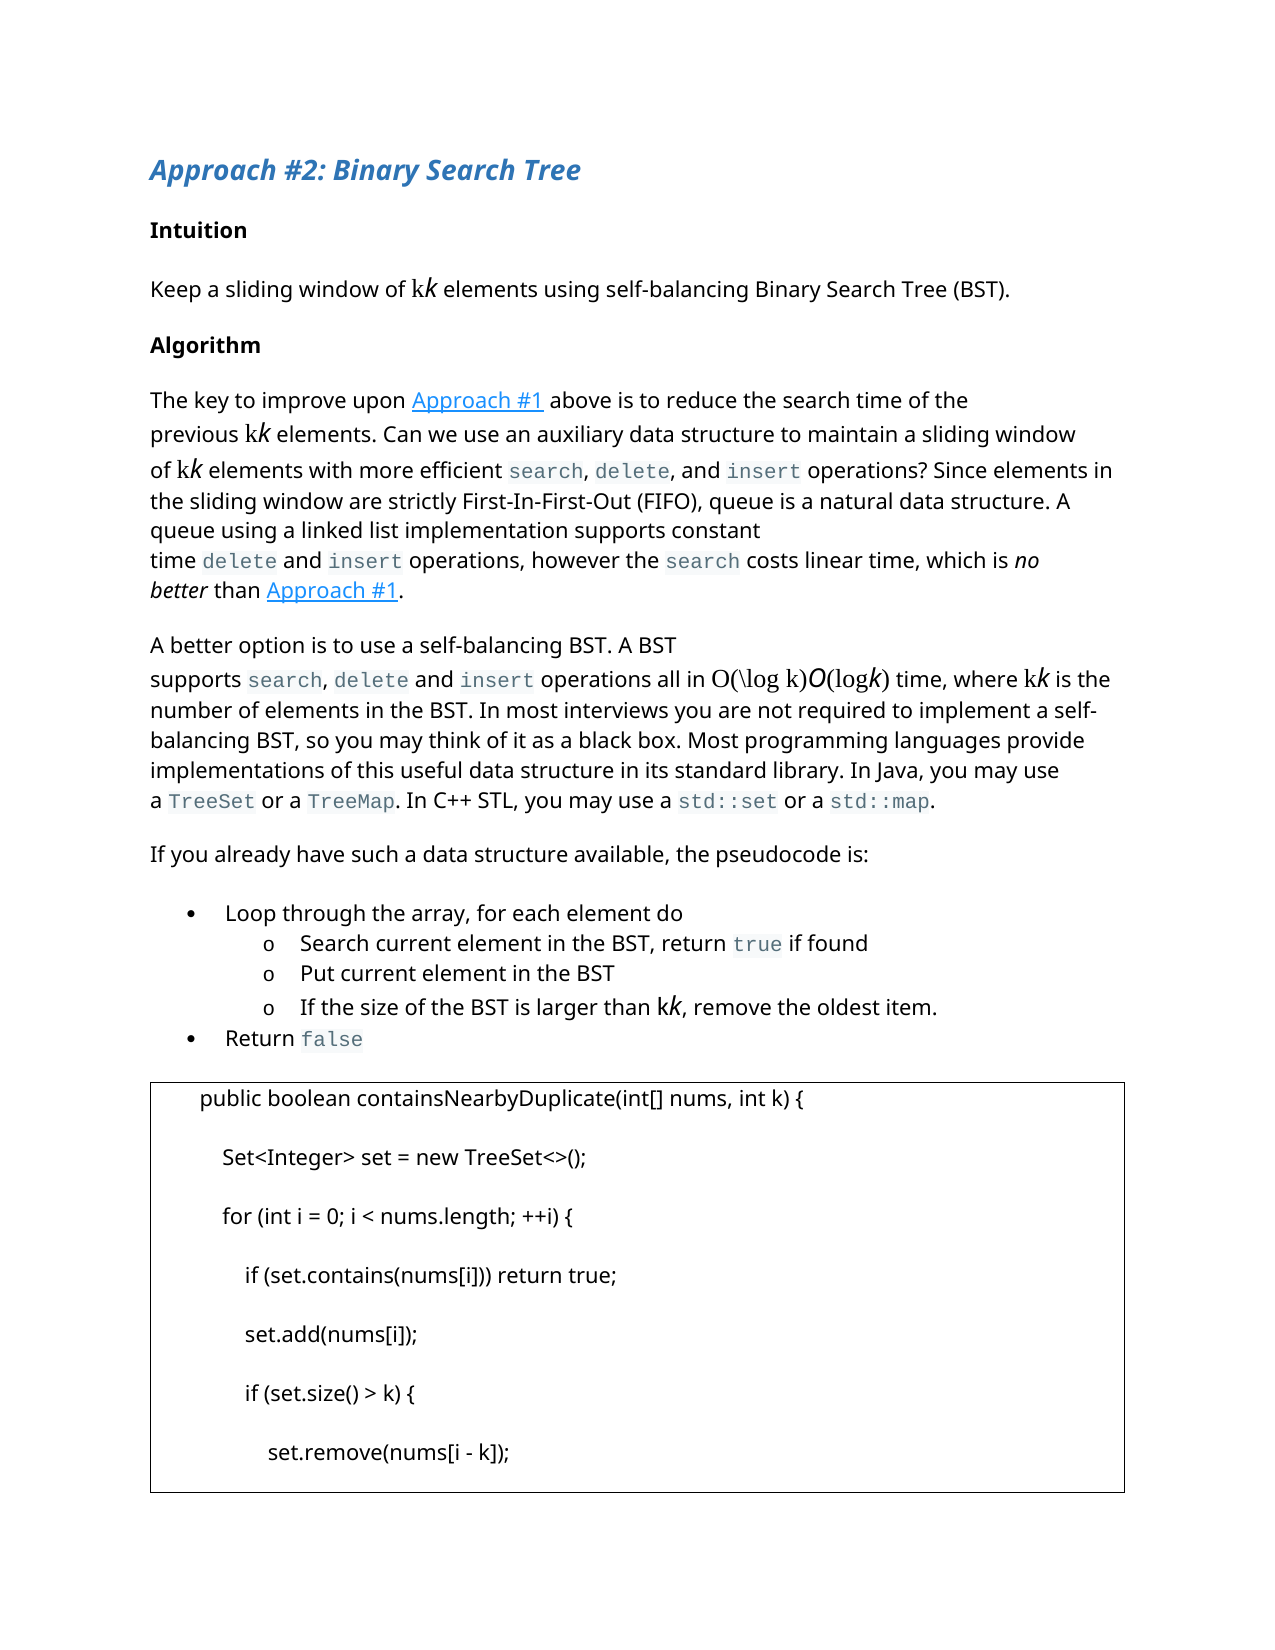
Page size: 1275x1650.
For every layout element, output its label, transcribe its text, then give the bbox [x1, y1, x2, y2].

text If you already have such a data structure available, the pseudocode is: [150, 839, 1125, 869]
text The key to improve upon Approach #1 above is to reduce the search time of the previous kk elements. Can we use an auxiliary data structure to maintain a sliding window of kk elements with more efficient search, delete, and insert operations? Since elements in the sliding window are strictly First-In-First-Out (FIFO), queue is a natural data structure. A queue using a linked list implementation supports constant time delete and insert operations, however the search costs linear time, which is no better than Approach #1. [150, 385, 1125, 605]
list Return false [187, 1023, 1125, 1053]
text Keep a sliding window of kk elements using self-balancing Binary Search Tree (BST). [150, 269, 1125, 305]
list Loop through the array, for each element do [187, 898, 1125, 928]
list Search current element in the BST, return true if found [262, 928, 1125, 958]
list If the size of the BST is larger than kk, remove the oldest item. [262, 988, 1125, 1023]
list Put current element in the BST [262, 958, 1125, 988]
text Algorithm [150, 330, 1125, 360]
text Intuition [150, 215, 1125, 244]
text A better option is to use a self-balancing BST. A BST supports search, delete and insert operations all in O(\log k)O(logk) time, where kk is the number of elements in the BST. In most interviews you are not required to implement a self-balancing BST, so you may think of it as a black box. Most programming languages provide implementations of this useful data structure in its standard library. In Java, you may use a TreeSet or a TreeMap. In C++ STL, you may use a std::set or a std::map. [150, 630, 1125, 814]
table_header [151, 1083, 1124, 1492]
subtitle Approach #2: Binary Search Tree [150, 150, 1125, 188]
